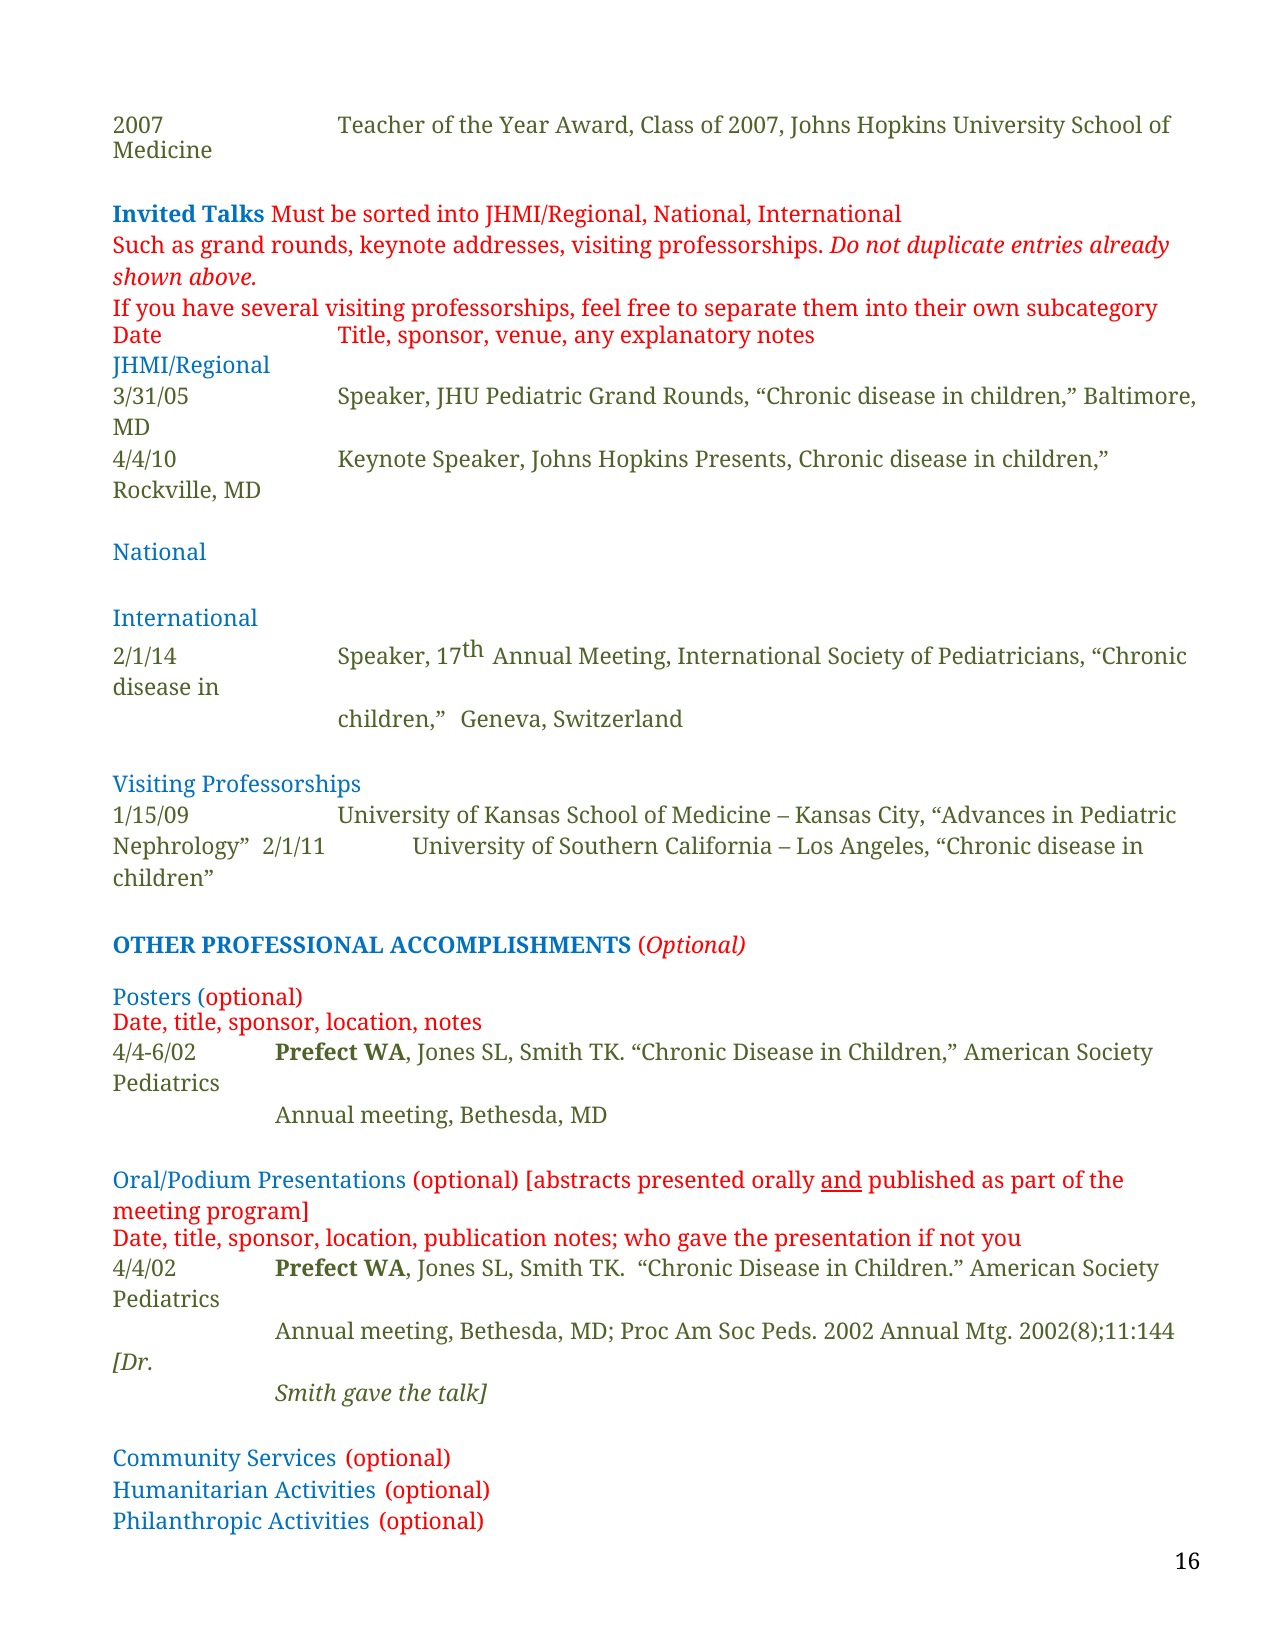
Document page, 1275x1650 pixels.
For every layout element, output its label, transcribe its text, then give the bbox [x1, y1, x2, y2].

text 3/31/05 Speaker, JHU Pediatric Grand Rounds, “Chronic disease in children,” Baltimore, MD [112, 380, 1200, 442]
text 4/4-6/02 Prefect WA, Jones SL, Smith TK. “Chronic Disease in Children,” American Society Pediatrics [112, 1036, 1200, 1098]
text Date, title, sponsor, location, publication notes; who gave the presentation if not you [112, 1226, 1200, 1252]
text Humanitarian Activities (optional) [112, 1474, 1197, 1505]
text Community Services (optional) [112, 1442, 1197, 1474]
text Date Title, sponsor, venue, any explanatory notes [112, 323, 1200, 349]
text Such as grand rounds, keynote addresses, visiting professorships. Do not duplicate entries already shown above. [112, 229, 1200, 292]
text Invited Talks Must be sorted into JHMI/Regional, National, International [112, 198, 1200, 229]
text Annual meeting, Bethesda, MD [112, 1098, 1200, 1130]
text National [112, 536, 1200, 567]
text JHMI/Regional [112, 349, 1200, 380]
text Date, title, sponsor, location, notes [112, 1010, 1200, 1036]
text OTHER PROFESSIONAL ACCOMPLISHMENTS (Optional) [112, 933, 1200, 959]
text 1/15/09 University of Kansas School of Medicine – Kansas City, “Advances in Pediatric Nephrology” 2/1/11 University of Southern California – Los Angeles, “Chronic disease in children” [112, 799, 1200, 893]
text 2007 Teacher of the Year Award, Class of 2007, Johns Hopkins University School of Medicine [112, 112, 1200, 164]
text 4/4/02 Prefect WA, Jones SL, Smith TK. “Chronic Disease in Children.” American Society Pediatrics [112, 1252, 1200, 1314]
text If you have several visiting professorships, feel free to separate them into their own subcategory [112, 292, 1200, 323]
text International [112, 602, 1200, 633]
text 4/4/10 Keynote Speaker, Johns Hopkins Presents, Chronic disease in children,” Rockville, MD [112, 442, 1200, 505]
text Philanthropic Activities (optional) [112, 1505, 1197, 1536]
text Smith gave the talk] [112, 1377, 1200, 1408]
text 2/1/14 Speaker, 17th Annual Meeting, International Society of Pediatricians, “Chronic disease in [112, 633, 1200, 702]
text Oral/Podium Presentations (optional) [abstracts presented orally and published as part of the meeting program] [112, 1164, 1200, 1226]
text Annual meeting, Bethesda, MD; Proc Am Soc Peds. 2002 Annual Mtg. 2002(8);11:144 [Dr. [112, 1314, 1200, 1377]
text Visiting Professorships [112, 768, 1200, 799]
text children,” Geneva, Switzerland [112, 702, 1200, 734]
text Posters (optional) [112, 984, 1200, 1010]
